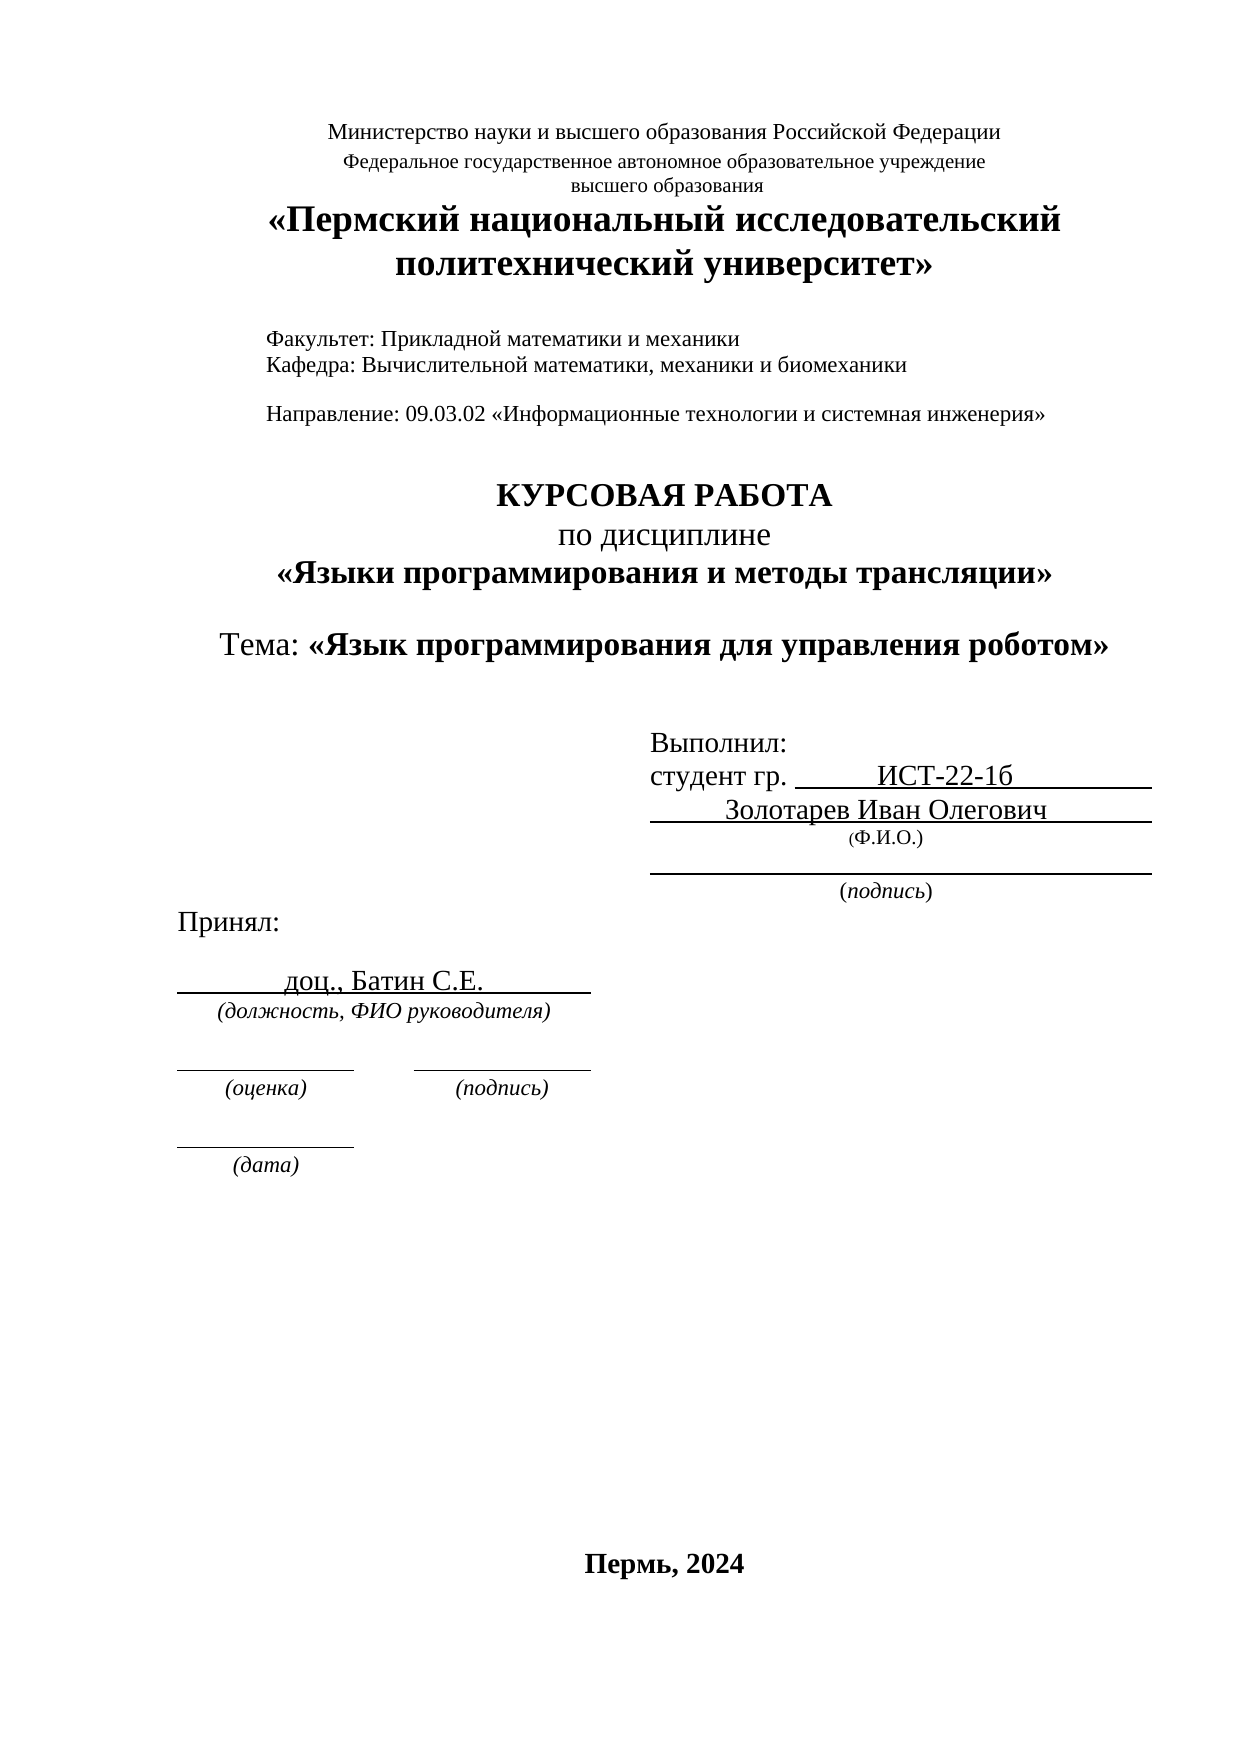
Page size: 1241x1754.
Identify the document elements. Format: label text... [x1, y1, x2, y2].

text Кафедра: Вычислительной математики, механики и биомеханики [177, 351, 1152, 377]
text студент гр. ИСТ-22-1б [177, 758, 1152, 792]
text Министерство науки и высшего образования Российской Федерации [177, 118, 1152, 144]
text Принял: [177, 904, 1152, 937]
text Тема: «Язык программирования для управления роботом» [177, 624, 1152, 662]
text доц., Батин С.Е. [177, 963, 1152, 997]
text Выполнил: [177, 725, 1152, 758]
text «Пермский национальный исследовательский политехнический университет» [177, 197, 1152, 283]
text (Ф.И.О.) [177, 825, 1152, 849]
text Золотарев Иван Олегович [177, 792, 1152, 825]
text «Языки программирования и методы трансляции» [177, 552, 1152, 591]
text (дата) [177, 1151, 1152, 1178]
text Федеральное государственное автономное образовательное учреждение высшего образования [177, 149, 1152, 197]
text Пермь, 2024 [177, 1547, 1152, 1580]
text Направление: 09.03.02 «Информационные технологии и системная инженерия» [177, 400, 1152, 427]
text (должность, ФИО руководителя) [177, 997, 1152, 1023]
text КУРСОВАЯ РАБОТА по дисциплине [177, 476, 1152, 552]
text Факультет: Прикладной математики и механики [177, 325, 1152, 351]
text (подпись) [177, 877, 1152, 904]
text (оценка) (подпись) [177, 1074, 1152, 1100]
